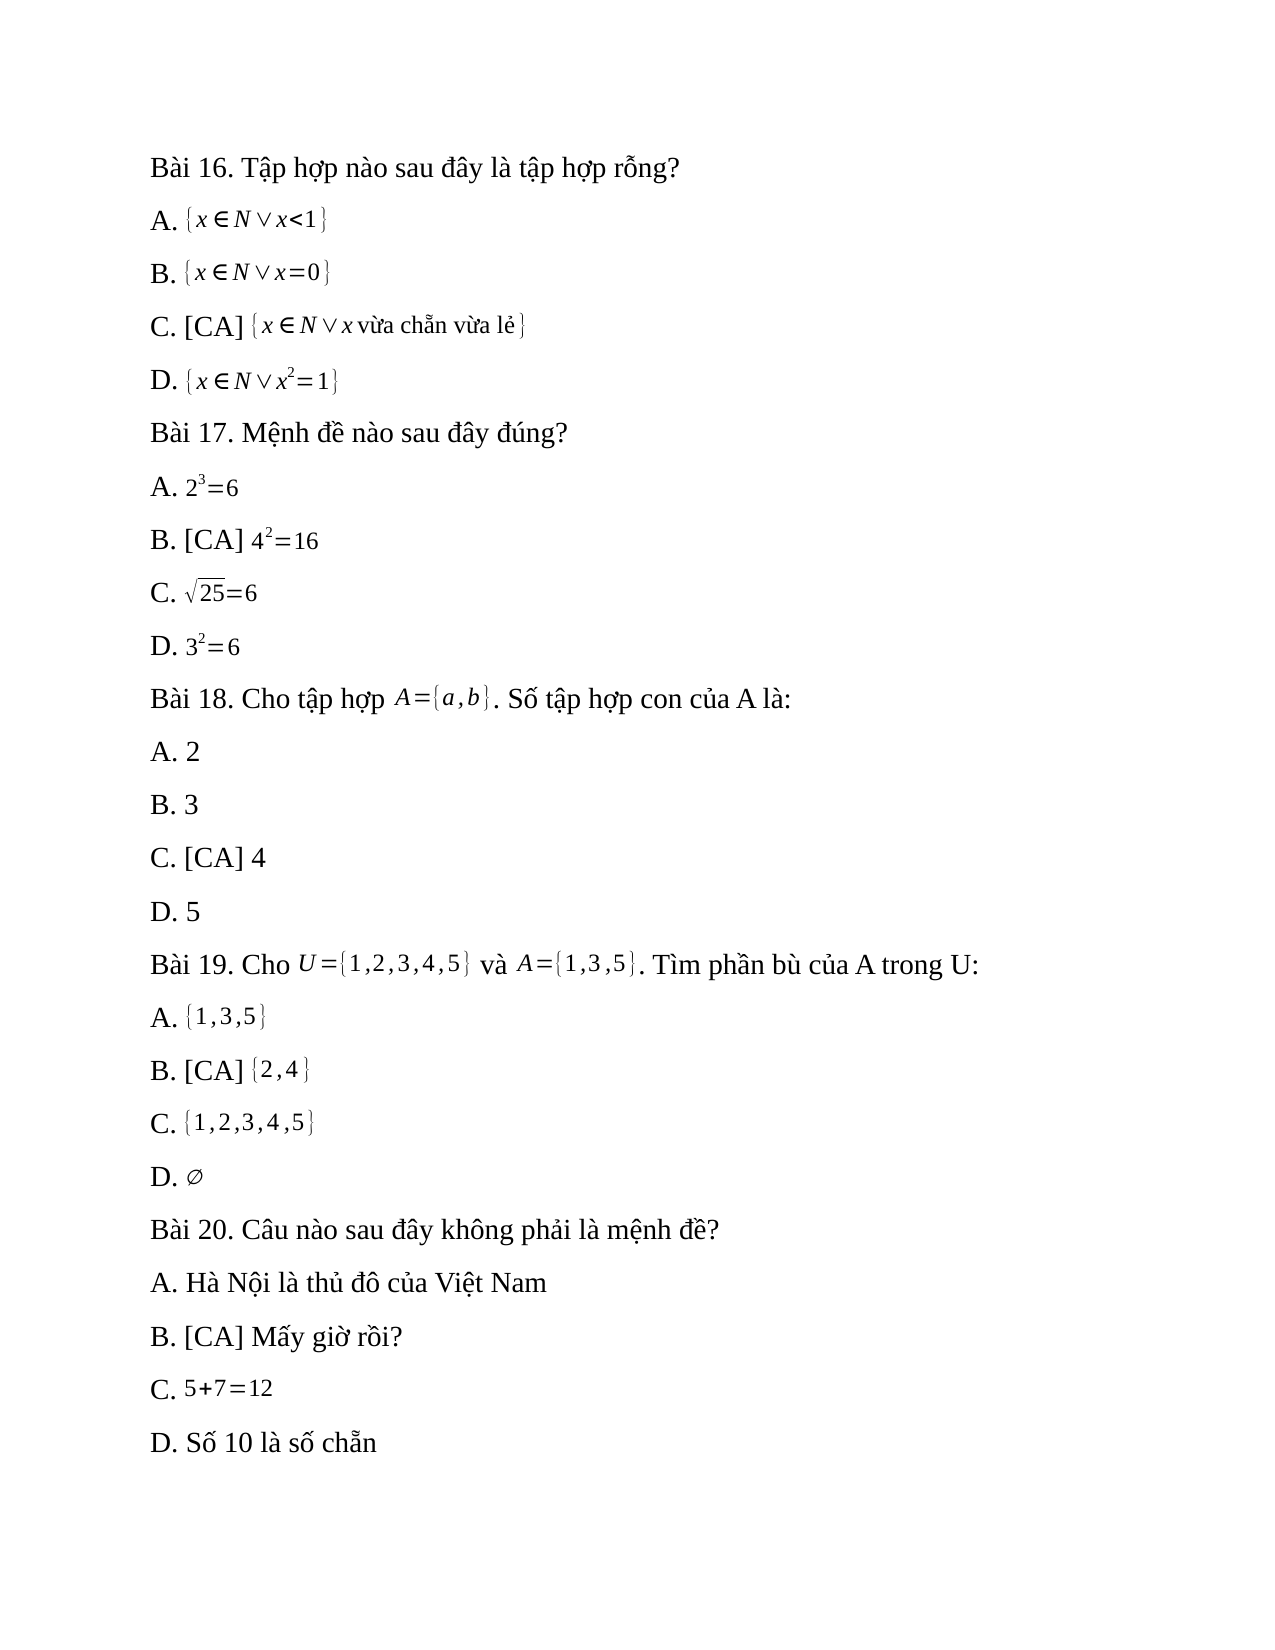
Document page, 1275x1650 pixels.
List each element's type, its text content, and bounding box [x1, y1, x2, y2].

text A. [150, 469, 1125, 502]
text Bài 16. Tập hợp nào sau đây là tập hợp rỗng? [150, 150, 1125, 183]
text C. [150, 1372, 1125, 1405]
text C. [CA] [150, 309, 1125, 343]
text B. [CA] [150, 1053, 1125, 1087]
text C. [CA] 4 [150, 841, 1125, 874]
text B. [CA] Mấy giờ rồi? [150, 1319, 1125, 1352]
text B. [150, 256, 1125, 290]
text D. [150, 1159, 1125, 1193]
text A. Hà Nội là thủ đô của Việt Nam [150, 1266, 1125, 1299]
text A. [150, 203, 1125, 237]
text C. [150, 1106, 1125, 1140]
text D. Số 10 là số chẵn [150, 1425, 1125, 1458]
text Bài 18. Cho tập hợp . Số tập hợp con của A là: [150, 681, 1125, 715]
text A. [150, 1000, 1125, 1033]
text C. [150, 575, 1125, 608]
text B. [CA] [150, 522, 1125, 555]
text D. [150, 362, 1125, 396]
text Bài 20. Câu nào sau đây không phải là mệnh đề? [150, 1212, 1125, 1246]
text D. [150, 628, 1125, 662]
text Bài 17. Mệnh đề nào sau đây đúng? [150, 416, 1125, 449]
text D. 5 [150, 894, 1125, 927]
text Bài 19. Cho và . Tìm phần bù của A trong U: [150, 947, 1125, 980]
text A. 2 [150, 734, 1125, 768]
text B. 3 [150, 787, 1125, 821]
